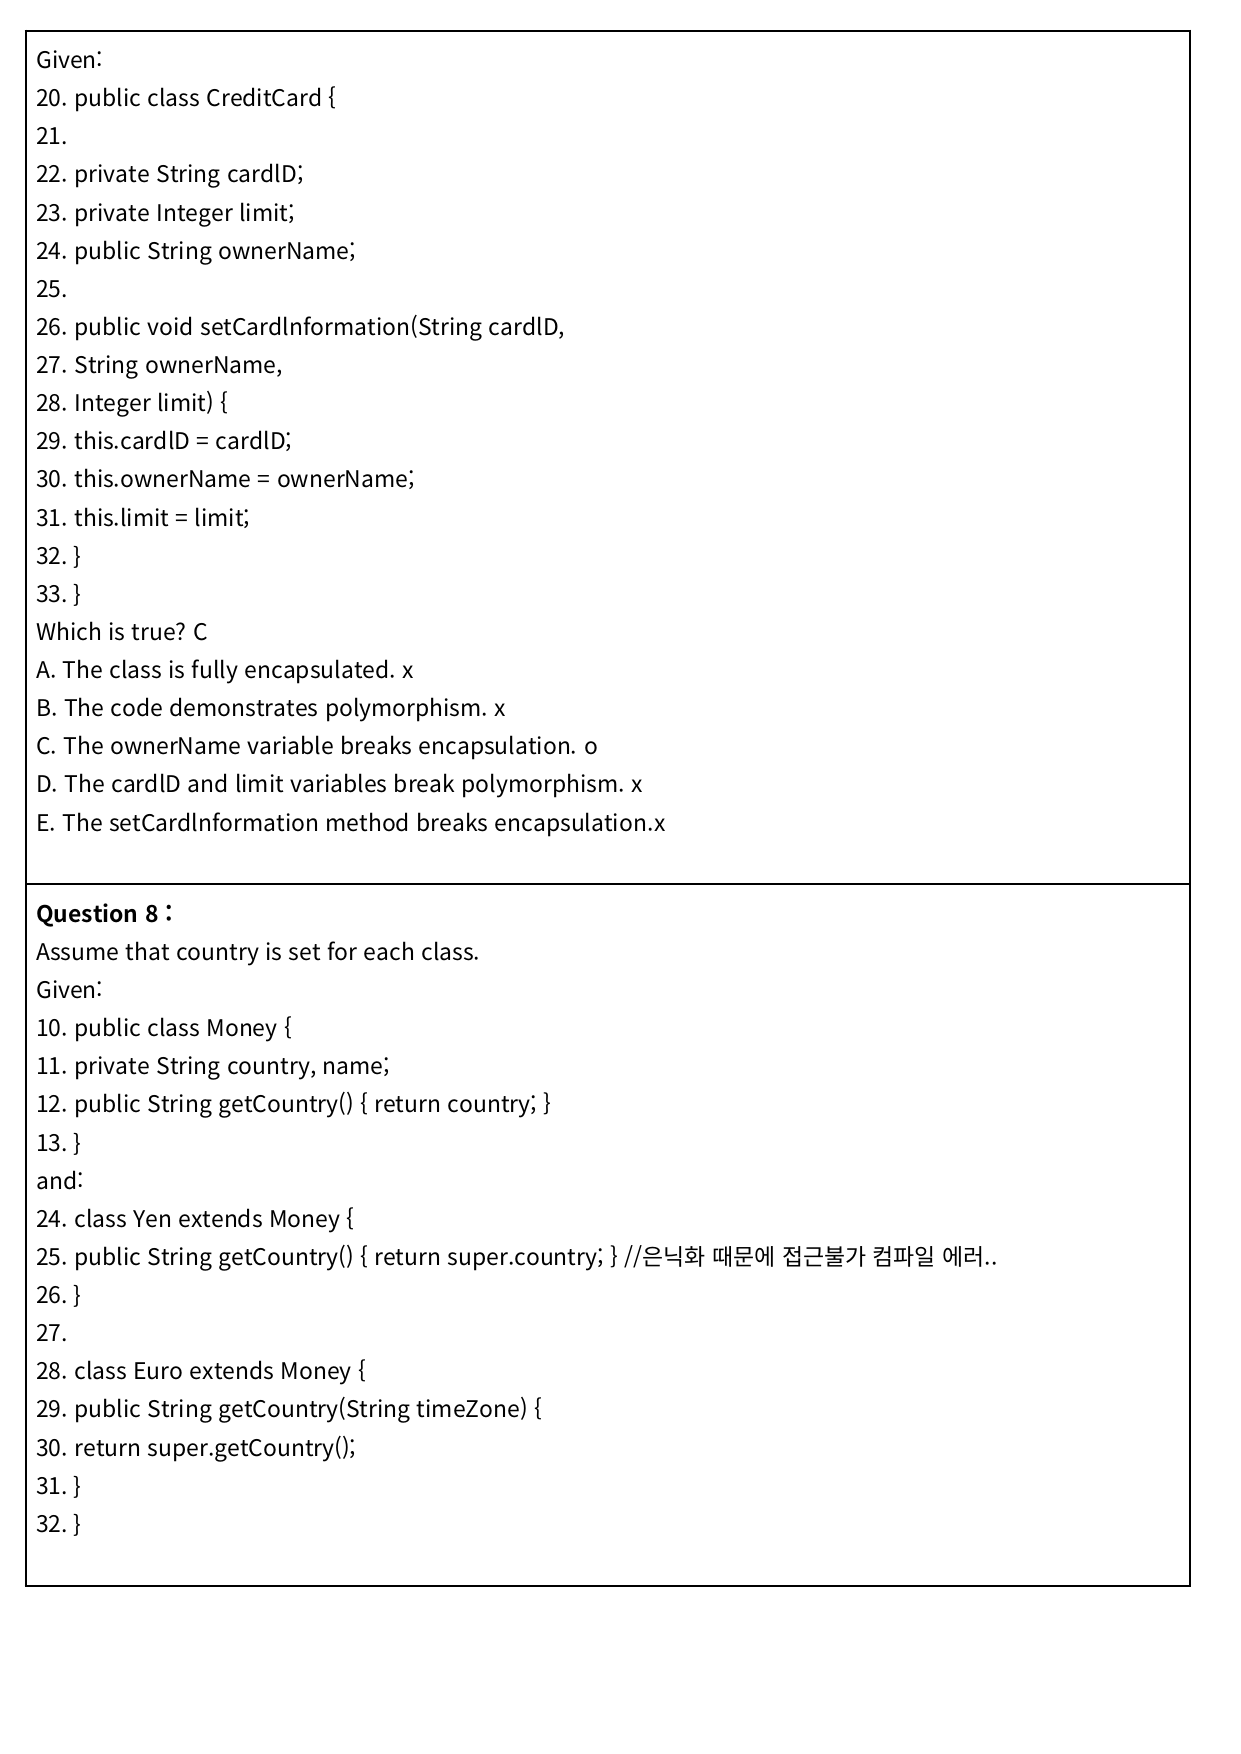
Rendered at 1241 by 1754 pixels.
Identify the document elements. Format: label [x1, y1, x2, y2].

table_cell [27, 32, 1189, 883]
table_cell [27, 885, 1189, 1584]
